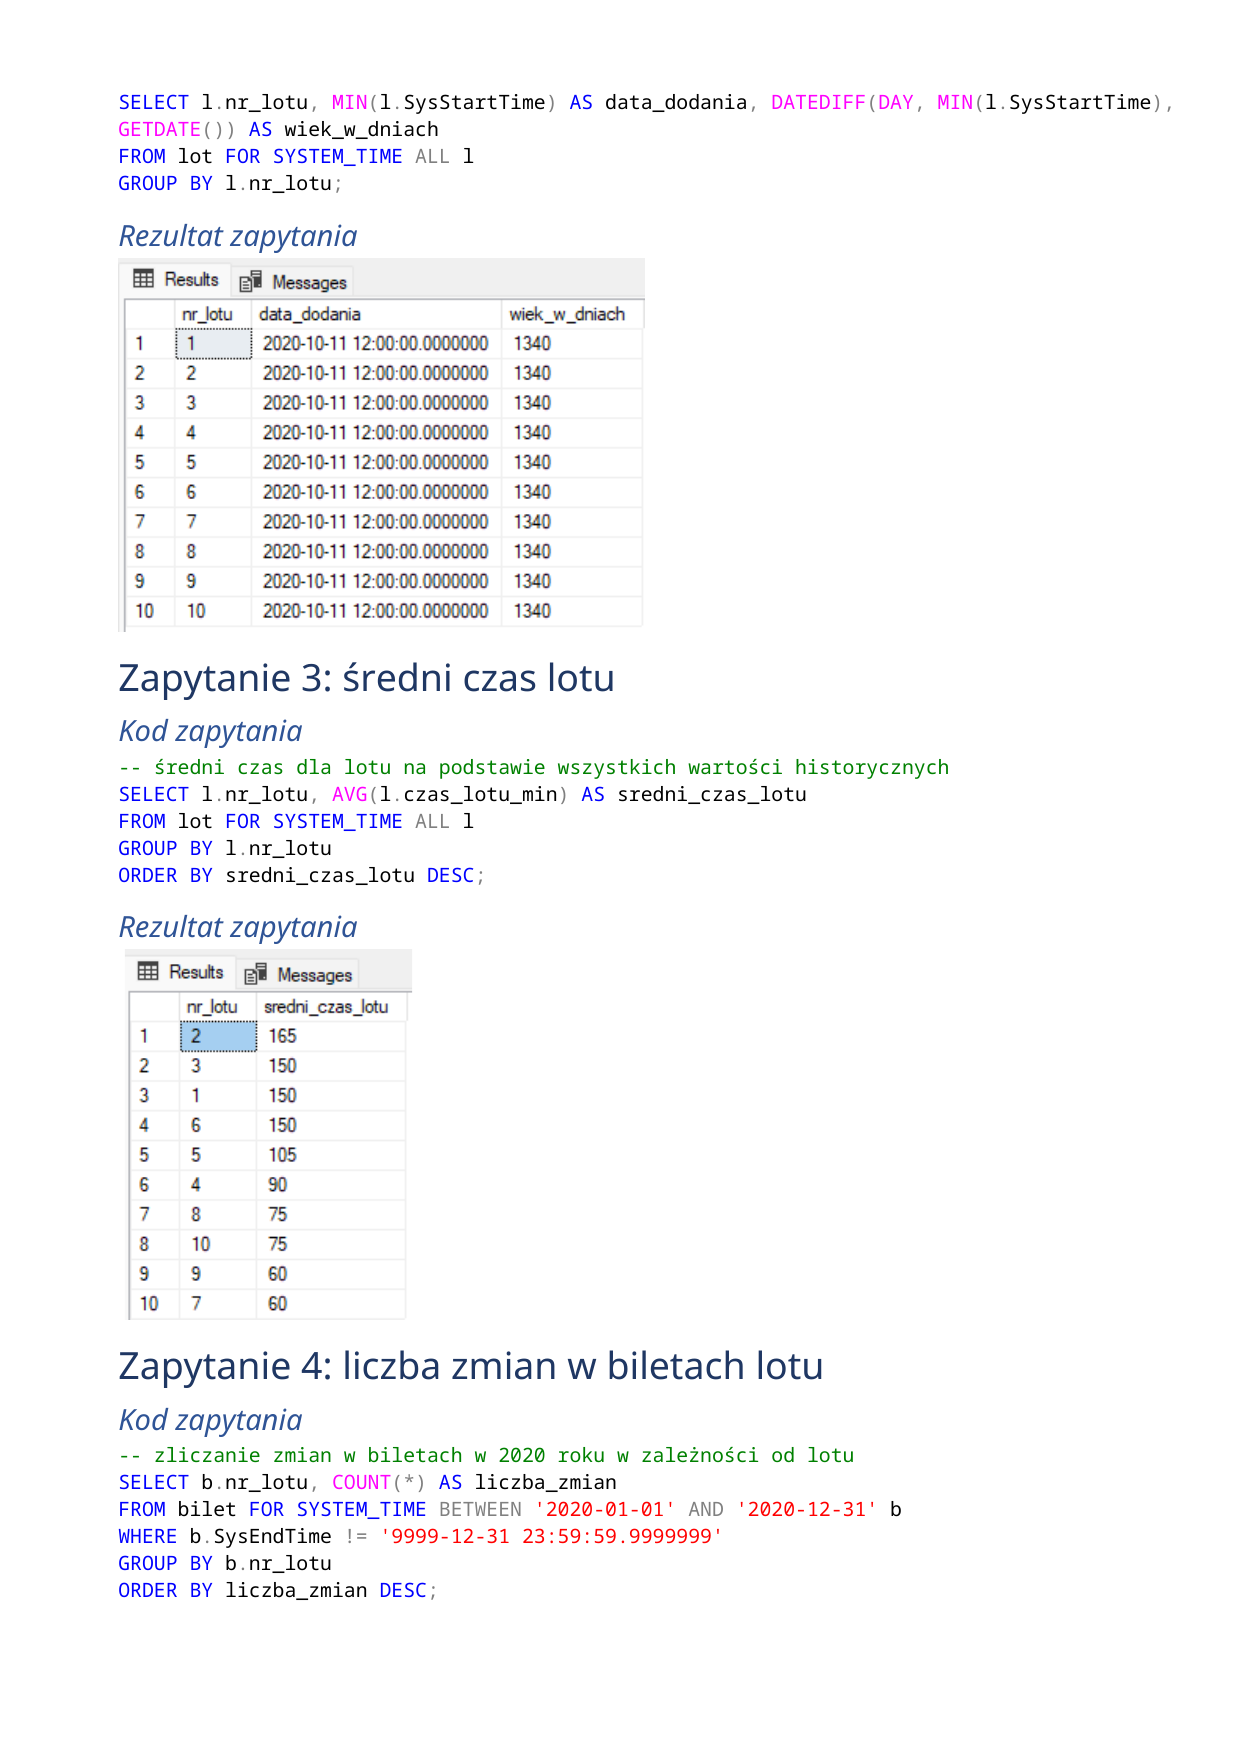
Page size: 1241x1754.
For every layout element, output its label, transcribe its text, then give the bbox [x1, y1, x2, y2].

text GROUP BY l.nr_lotu [118, 834, 1181, 861]
text FROM lot FOR SYSTEM_TIME ALL l [118, 143, 1181, 169]
text SELECT l.nr_lotu, AVG(l.czas_lotu_min) AS sredni_czas_lotu [118, 780, 1181, 807]
text SELECT b.nr_lotu, COUNT(*) AS liczba_zmian [118, 1468, 1181, 1496]
subtitle Rezultat zapytania [118, 215, 1181, 255]
text FROM lot FOR SYSTEM_TIME ALL l [118, 807, 1181, 834]
text GROUP BY b.nr_lotu [118, 1549, 1181, 1576]
text GROUP BY l.nr_lotu; [118, 169, 1181, 197]
subtitle Kod zapytania [118, 710, 1181, 750]
text -- zliczanie zmian w biletach w 2020 roku w zależności od lotu [118, 1442, 1181, 1468]
picture [124, 949, 413, 1320]
text ORDER BY sredni_czas_lotu DESC; [118, 861, 1181, 888]
text WHERE b.SysEndTime != '9999-12-31 23:59:59.9999999' [118, 1522, 1181, 1549]
subtitle Zapytanie 3: średni czas lotu [118, 651, 1181, 702]
subtitle Zapytanie 4: liczba zmian w biletach lotu [118, 1339, 1181, 1391]
subtitle Kod zapytania [118, 1399, 1181, 1438]
text SELECT l.nr_lotu, MIN(l.SysStartTime) AS data_dodania, DATEDIFF(DAY, MIN(l.SysStartTime), GETDATE()) AS wiek_w_dniach [118, 89, 1181, 143]
picture [118, 258, 645, 632]
text -- średni czas dla lotu na podstawie wszystkich wartości historycznych [118, 753, 1181, 780]
text ORDER BY liczba_zmian DESC; [118, 1576, 1181, 1603]
subtitle Rezultat zapytania [118, 907, 1181, 946]
text FROM bilet FOR SYSTEM_TIME BETWEEN '2020-01-01' AND '2020-12-31' b [118, 1496, 1181, 1522]
